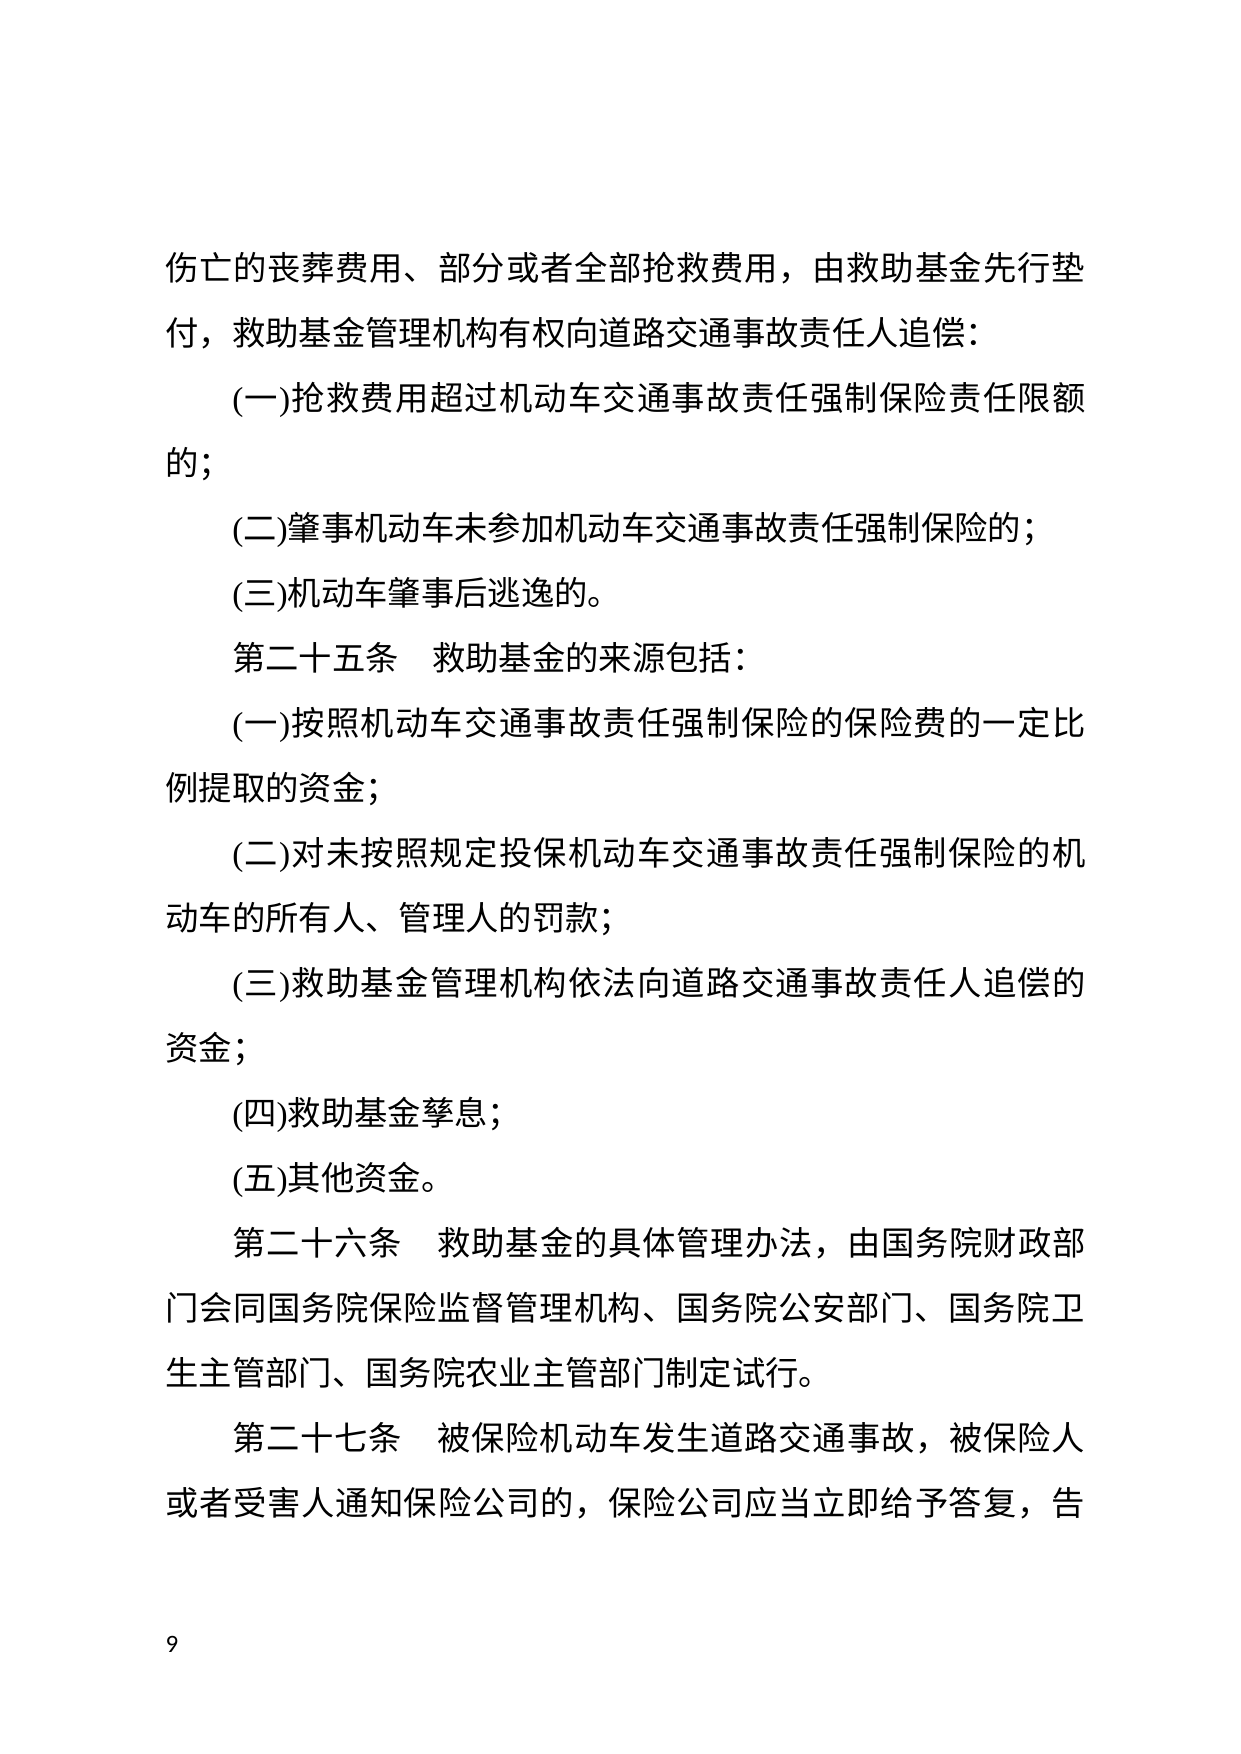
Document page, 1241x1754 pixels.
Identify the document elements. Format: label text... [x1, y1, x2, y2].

text (四)救助基金孳息； [165, 1078, 1087, 1143]
text (三)机动车肇事后逃逸的。 [165, 558, 1087, 623]
text (二)对未按照规定投保机动车交通事故责任强制保险的机动车的所有人、管理人的罚款； [165, 818, 1087, 948]
text 第二十六条 救助基金的具体管理办法，由国务院财政部门会同国务院保险监督管理机构、国务院公安部门、国务院卫生主管部门、国务院农业主管部门制定试行。 [165, 1208, 1087, 1403]
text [165, 233, 1087, 363]
text (一)按照机动车交通事故责任强制保险的保险费的一定比例提取的资金； [165, 688, 1087, 818]
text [165, 1403, 1087, 1533]
text (一)抢救费用超过机动车交通事故责任强制保险责任限额的； [165, 363, 1087, 493]
text 第二十五条 救助基金的来源包括： [165, 623, 1087, 688]
text (三)救助基金管理机构依法向道路交通事故责任人追偿的资金； [165, 948, 1087, 1078]
text (二)肇事机动车未参加机动车交通事故责任强制保险的； [165, 493, 1087, 558]
text (五)其他资金。 [165, 1143, 1087, 1208]
